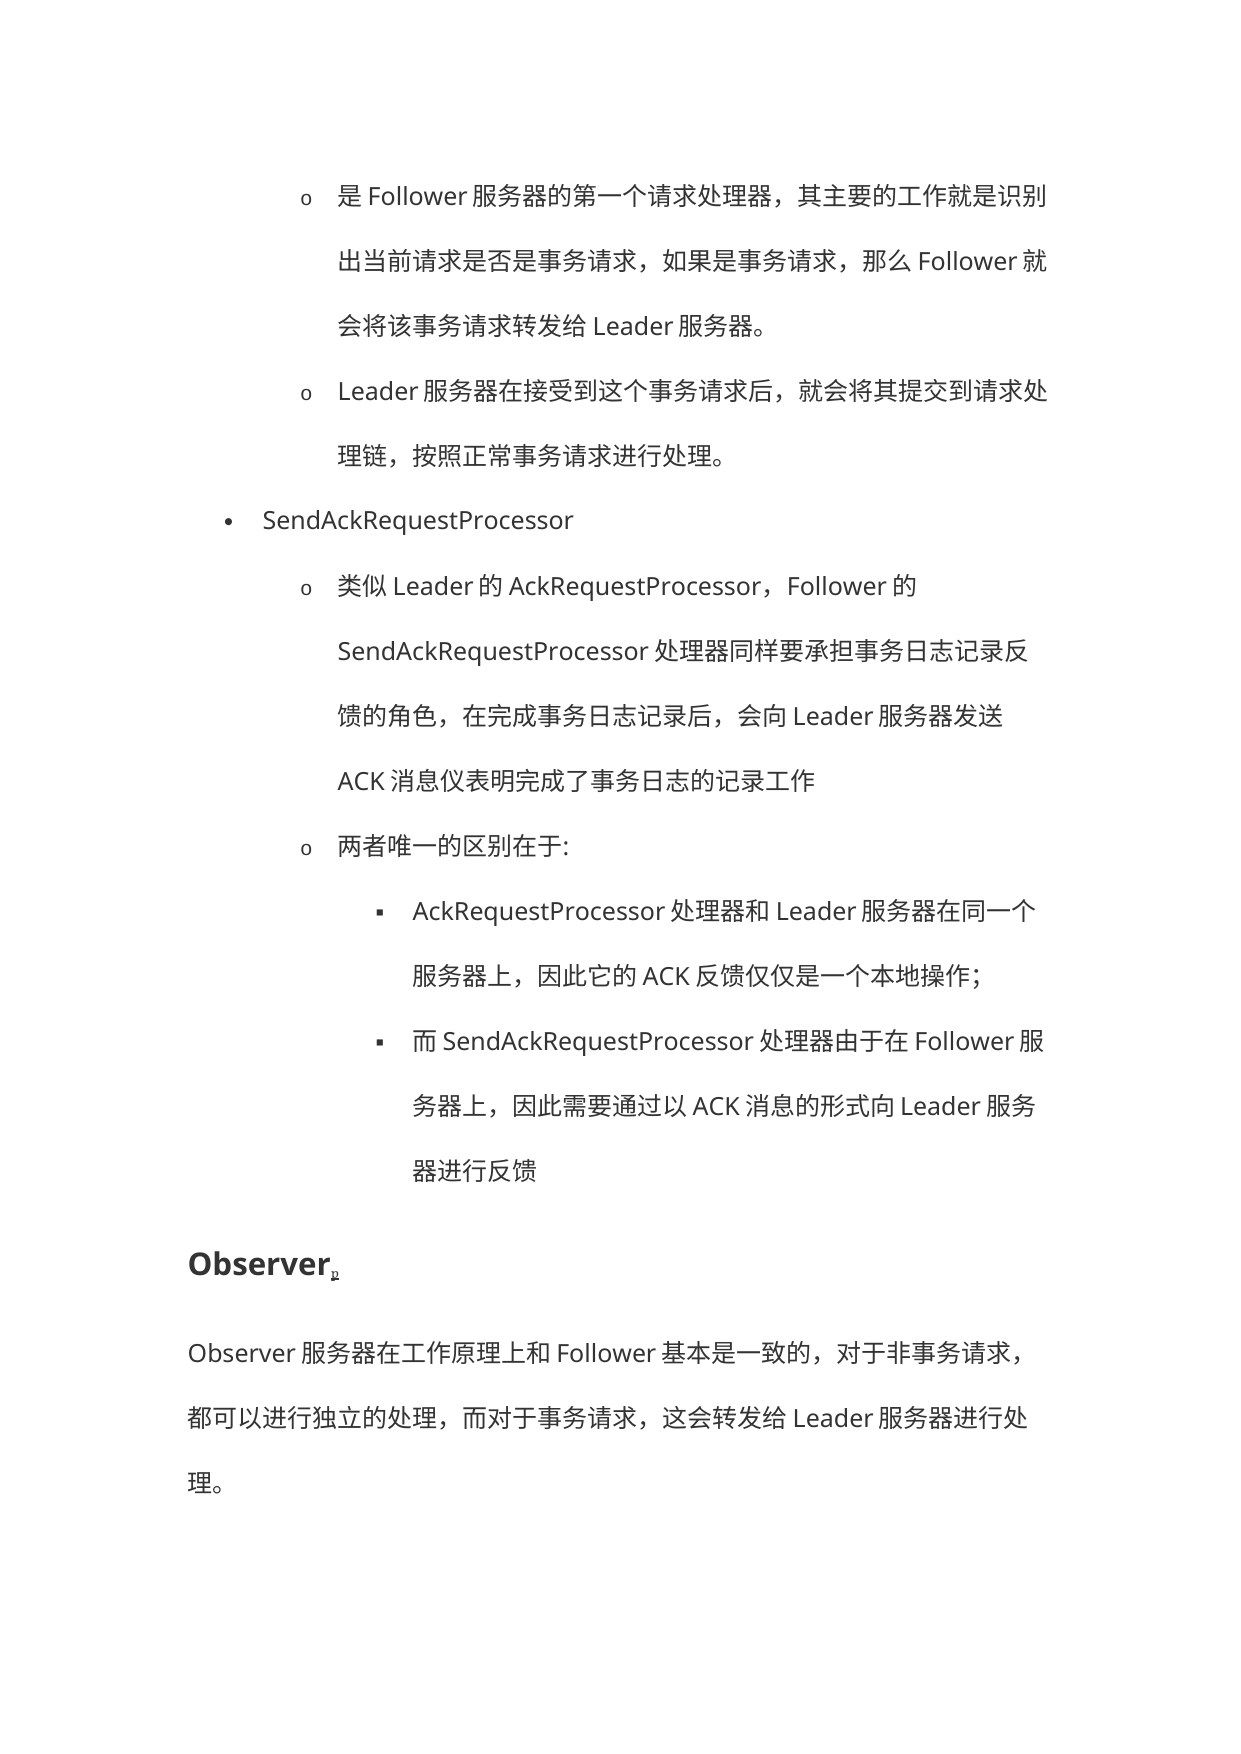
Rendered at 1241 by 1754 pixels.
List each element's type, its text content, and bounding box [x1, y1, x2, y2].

list Leader服务器在接受到这个事务请求后，就会将其提交到请求处理链，按照正常事务请求进行处理。 [300, 357, 1053, 487]
list 而SendAckRequestProcessor处理器由于在Follower服务器上，因此需要通过以ACK消息的形式向Leader服务器进行反馈 [375, 1007, 1053, 1202]
list SendAckRequestProcessor [225, 487, 1053, 552]
text Observer [187, 1231, 1053, 1296]
list AckRequestProcessor处理器和Leader服务器在同一个服务器上，因此它的ACK反馈仅仅是一个本地操作； [375, 877, 1053, 1007]
list 两者唯一的区别在于: [300, 812, 1053, 877]
list 是Follower服务器的第一个请求处理器，其主要的工作就是识别出当前请求是否是事务请求，如果是事务请求，那么Follower就会将该事务请求转发给Leader服务器。 [300, 162, 1053, 357]
text Observer服务器在工作原理上和Follower基本是一致的，对于非事务请求，都可以进行独立的处理，而对于事务请求，这会转发给Leader服务器进行处理。 [187, 1319, 1053, 1514]
list 类似Leader的AckRequestProcessor，Follower的SendAckRequestProcessor处理器同样要承担事务日志记录反馈的角色，在完成事务日志记录后，会向Leader服务器发送ACK消息仪表明完成了事务日志的记录工作 [300, 552, 1053, 812]
